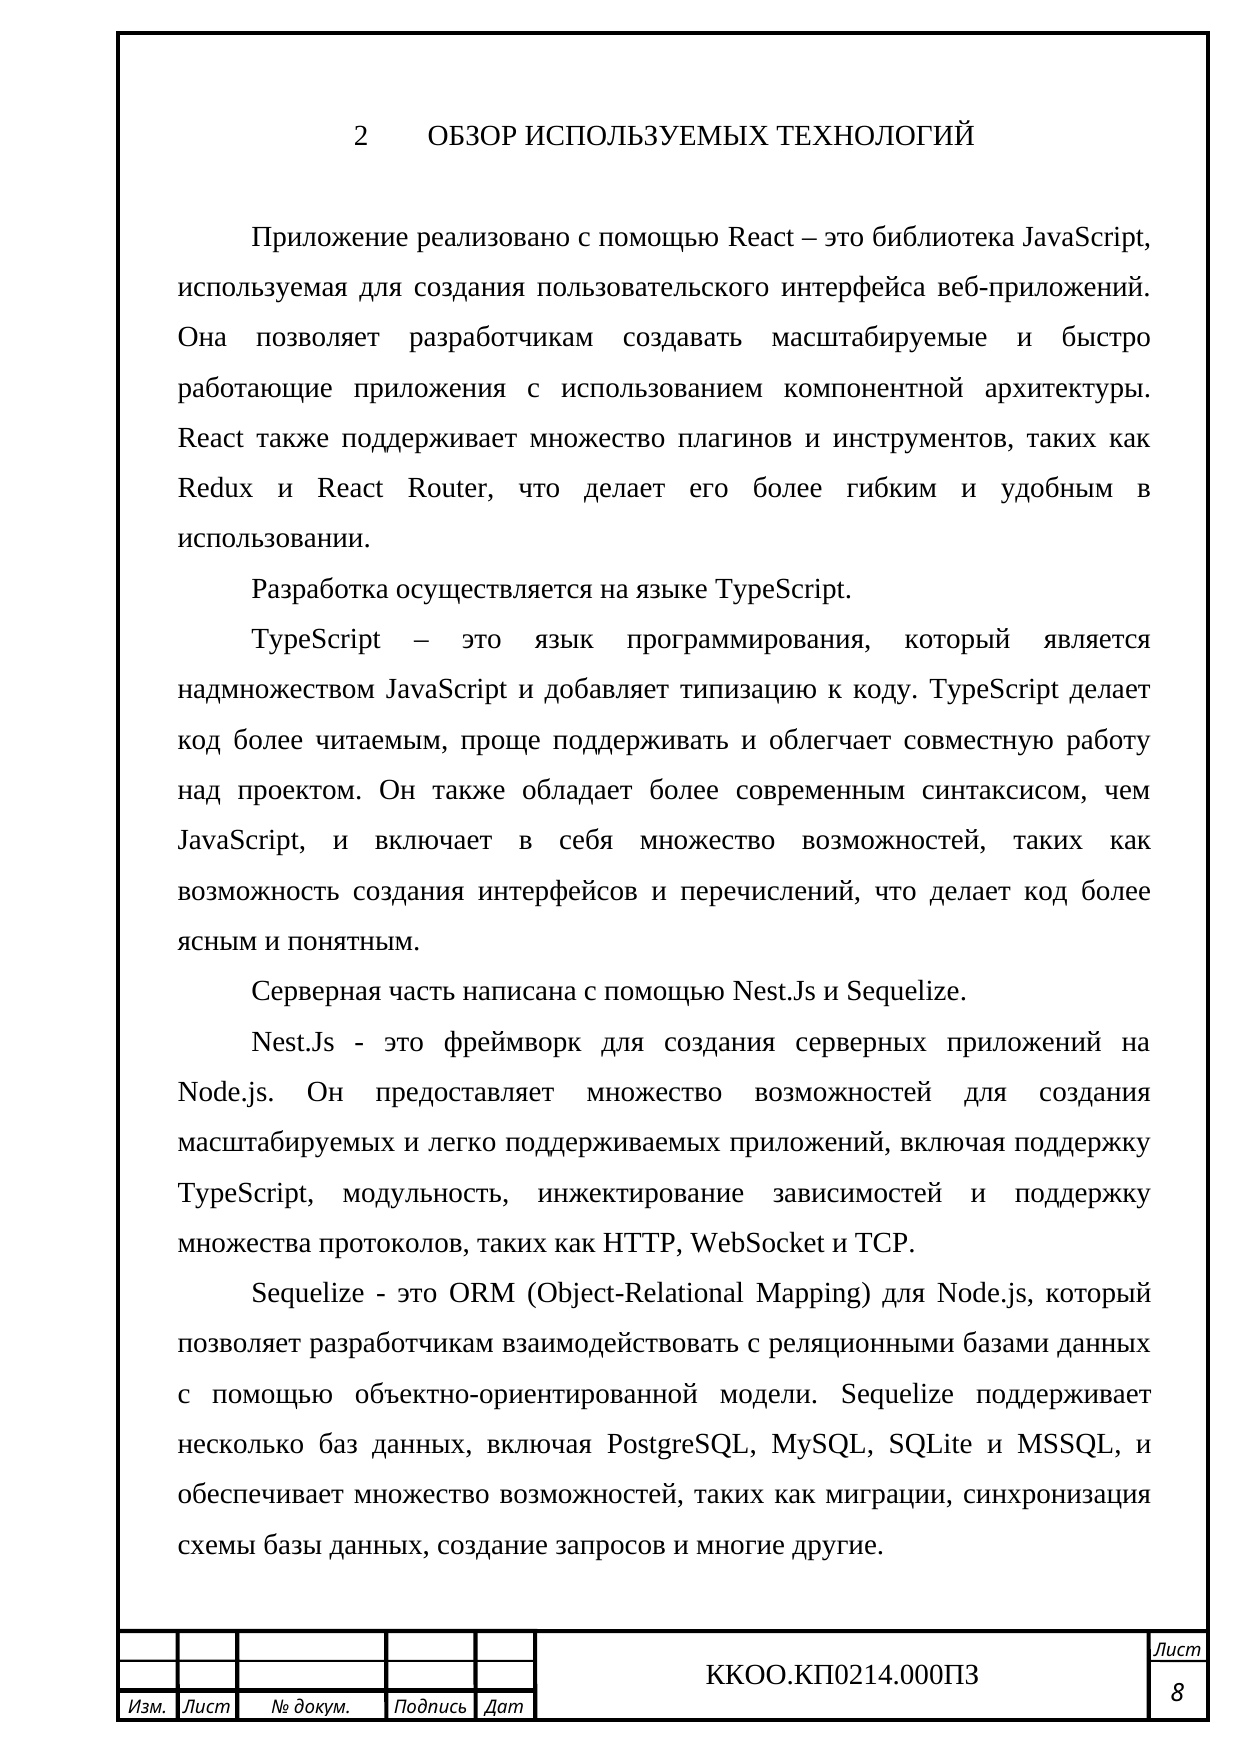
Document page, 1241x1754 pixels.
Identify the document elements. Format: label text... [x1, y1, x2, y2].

text Серверная часть написана с помощью Nest.Js и Sequelize. [177, 973, 1152, 1007]
text Sequelize - это ORM (Object-Relational Mapping) для Node.js, который позволяет разработчикам взаимодействовать с реляционными базами данных с помощью объектно-ориентированной модели. Sequelize поддерживает несколько баз данных, включая PostgreSQL, MySQL, SQLite и MSSQL, и обеспечивает множество возможностей, таких как миграции, синхронизация схемы базы данных, создание запросов и многие другие. [177, 1275, 1152, 1560]
text Разработка осуществляется на языке TypeScript. [177, 571, 1152, 604]
text Nest.Js - это фреймворк для создания серверных приложений на Node.js. Он предоставляет множество возможностей для создания масштабируемых и легко поддерживаемых приложений, включая поддержку TypeScript, модульность, инжектирование зависимостей и поддержку множества протоколов, таких как HTTP, WebSocket и TCP. [177, 1024, 1152, 1258]
text TypeScript – это язык программирования, который является надмножеством JavaScript и добавляет типизацию к коду. TypeScript делает код более читаемым, проще поддерживать и облегчает совместную работу над проектом. Он также обладает более современным синтаксисом, чем JavaScript, и включает в себя множество возможностей, таких как возможность создания интерфейсов и перечислений, что делает код более ясным и понятным. [177, 621, 1152, 957]
text Приложение реализовано с помощью React – это библиотека JavaScript, используемая для создания пользовательского интерфейса веб-приложений. Она позволяет разработчикам создавать масштабируемые и быстро работающие приложения с использованием компонентной архитектуры. React также поддерживает множество плагинов и инструментов, таких как Redux и React Router, что делает его более гибким и удобным в использовании. [177, 219, 1152, 554]
text ОБЗОР ИСПОЛЬЗУЕМЫХ ТЕХНОЛОГИЙ [177, 118, 1152, 152]
